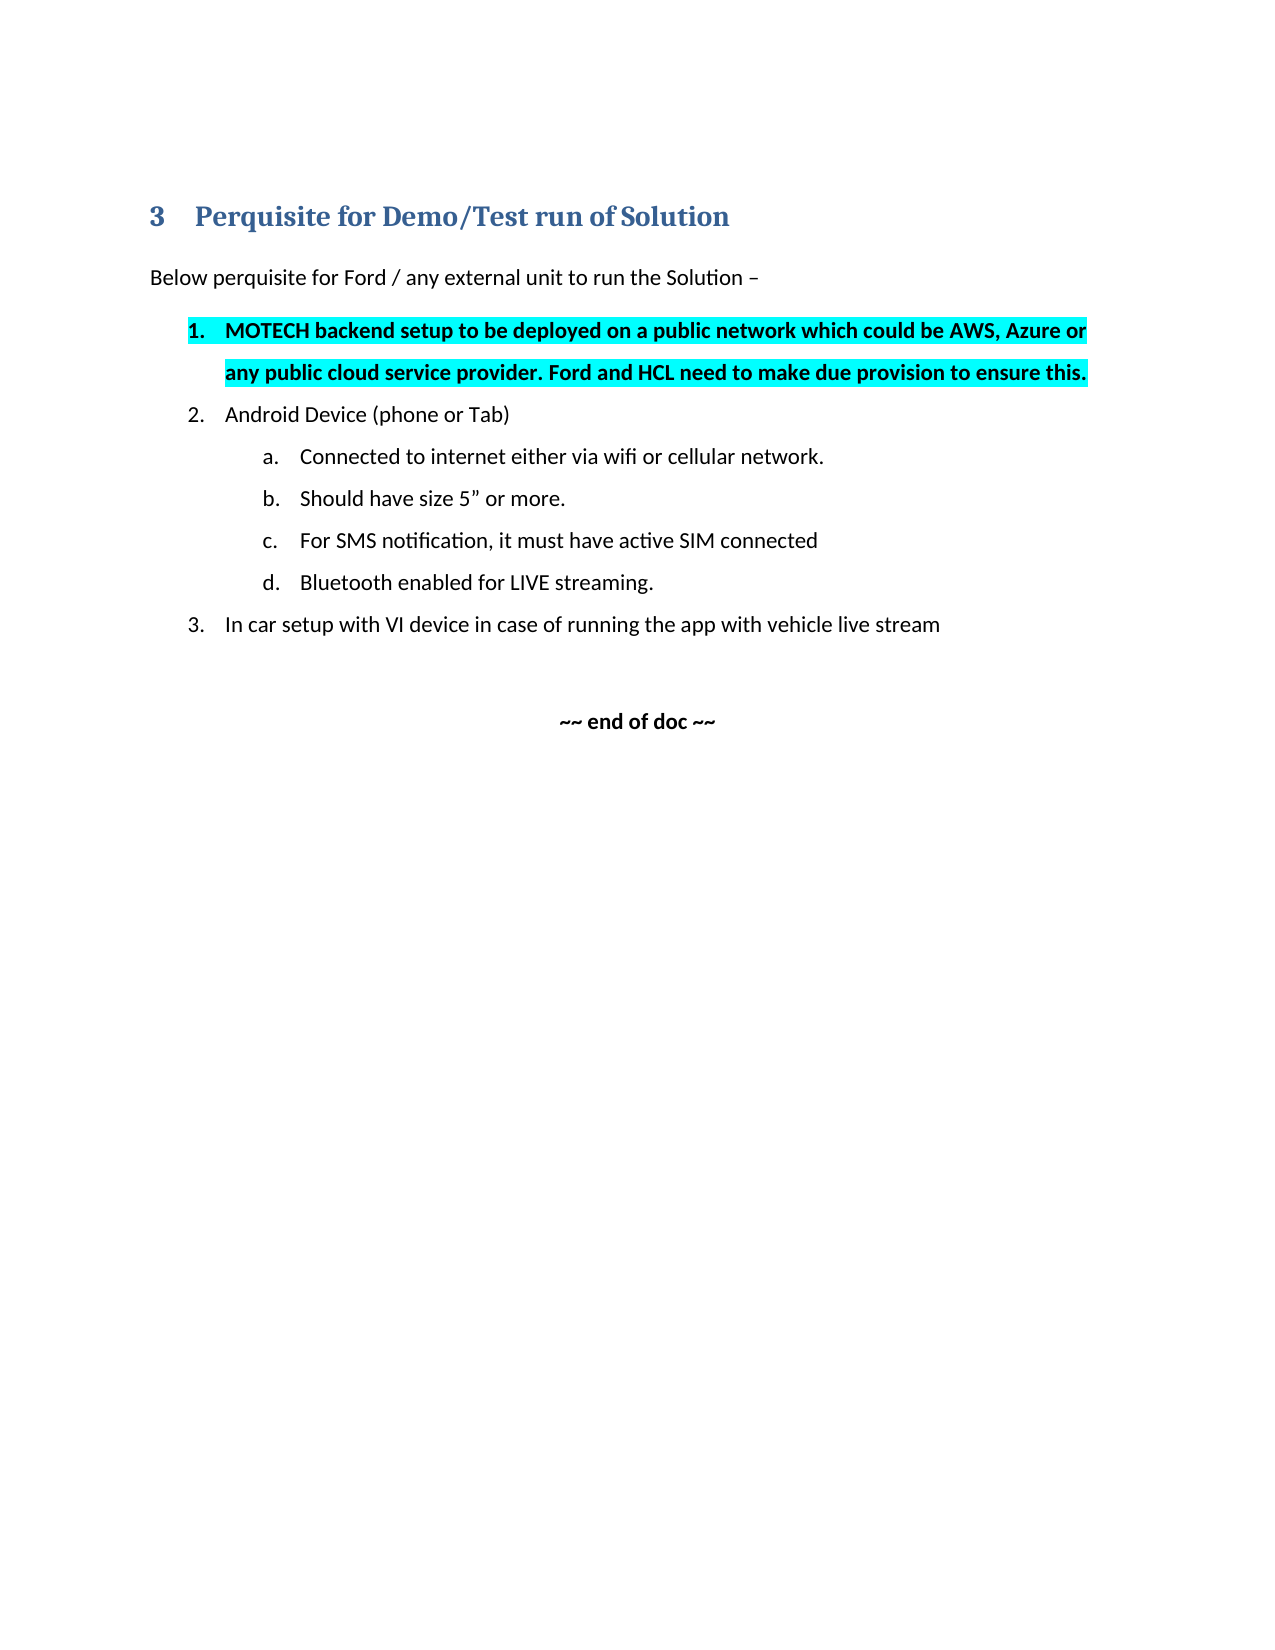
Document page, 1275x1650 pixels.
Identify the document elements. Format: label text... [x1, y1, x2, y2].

list For SMS notification, it must have active SIM connected [262, 526, 1125, 554]
list MOTECH backend setup to be deployed on a public network which could be AWS, Azure or any public cloud service provider. Ford and HCL need to make due provision to ensure this. [187, 317, 1125, 387]
text Below perquisite for Ford / any external unit to run the Solution – [150, 263, 1125, 292]
list In car setup with VI device in case of running the app with vehicle live stream [187, 610, 1125, 638]
list Should have size 5” or more. [262, 484, 1125, 512]
list Connected to internet either via wifi or cellular network. [262, 442, 1125, 471]
list Bluetooth enabled for LIVE streaming. [262, 568, 1125, 596]
subtitle Perquisite for Demo/Test run of Solution [150, 200, 1125, 233]
list Android Device (phone or Tab) [187, 401, 1125, 428]
text ~~ end of doc ~~ [150, 707, 1125, 735]
